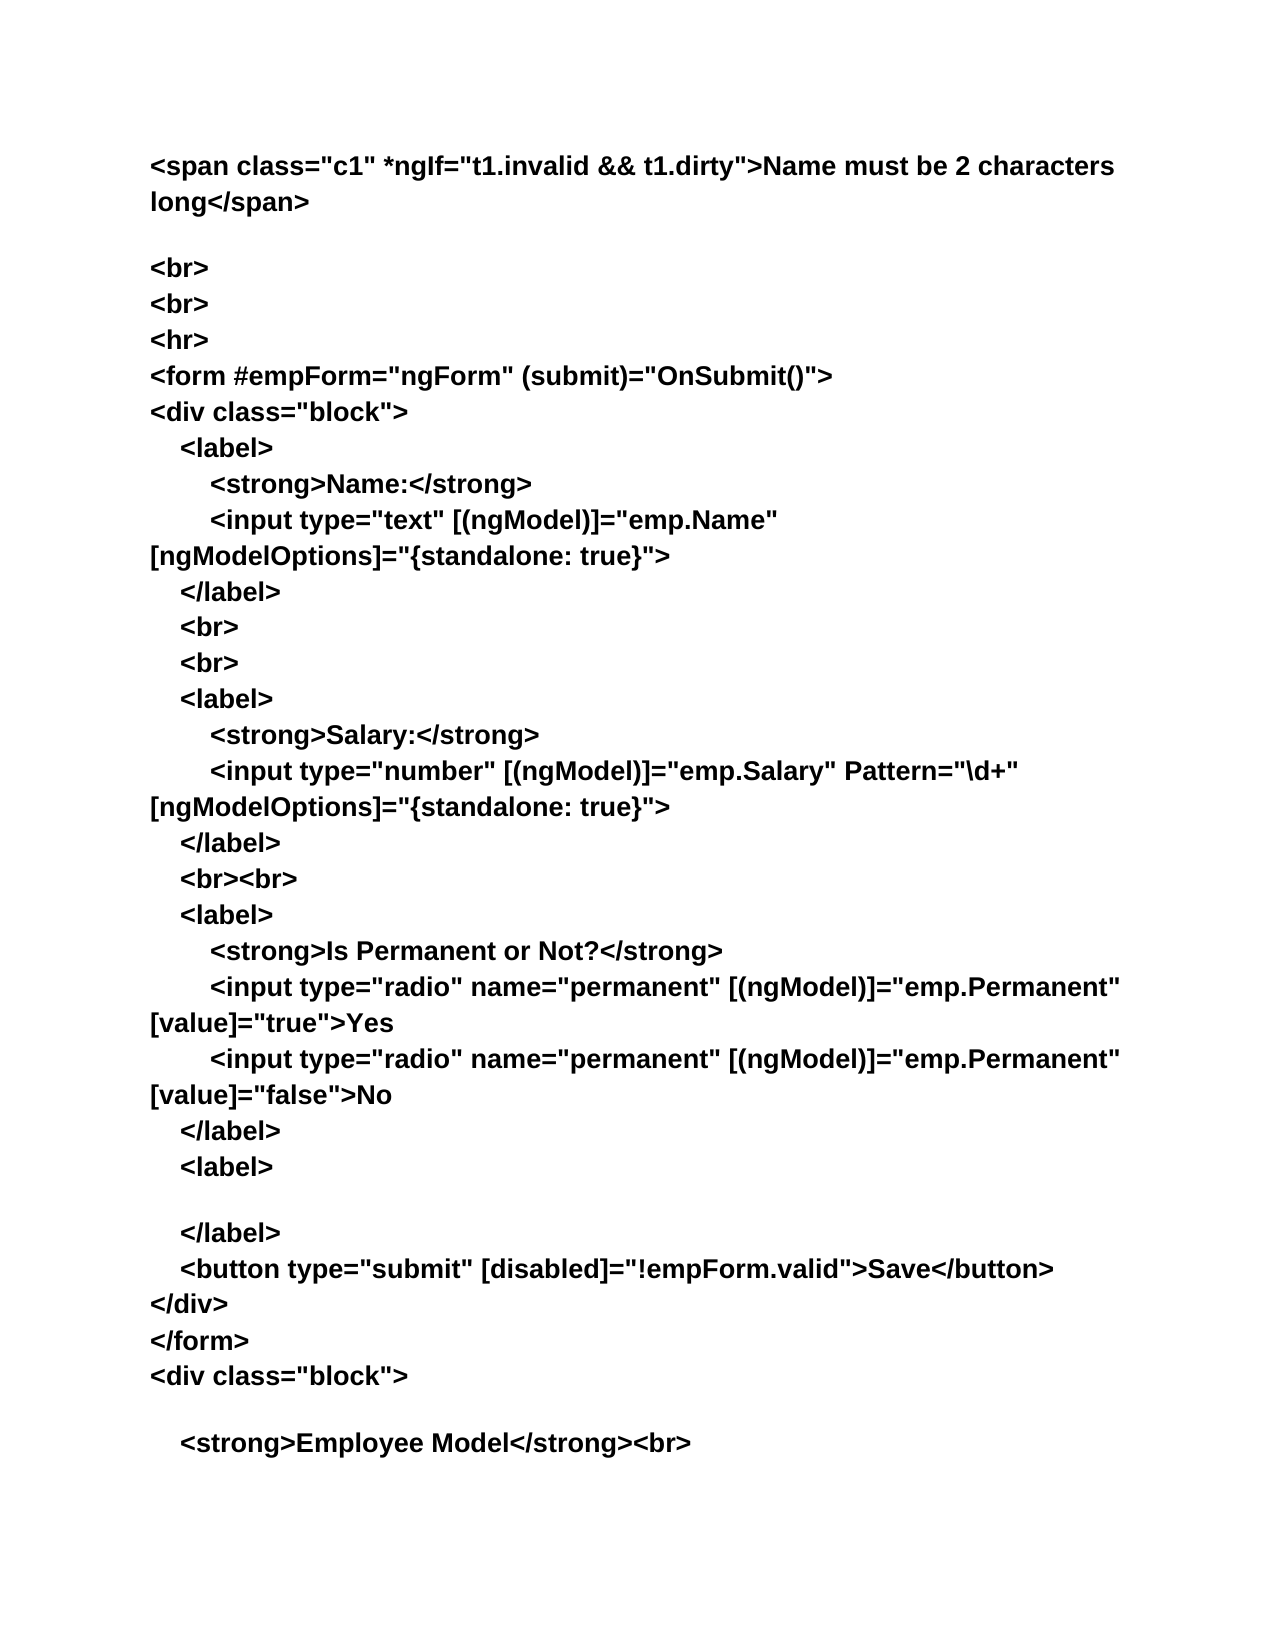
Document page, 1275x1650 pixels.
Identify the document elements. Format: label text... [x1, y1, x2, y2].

text <input type="radio" name="permanent" [(ngModel)]="emp.Permanent" [value]="false">No [150, 1043, 1125, 1110]
text <br> [150, 288, 1125, 319]
text <div class="block"> [150, 1360, 1125, 1392]
text <input type="number" [(ngModel)]="emp.Salary" Pattern="\d+" [ngModelOptions]="{standalone: true}"> [150, 755, 1125, 822]
text </label> [150, 1217, 1125, 1248]
text </div> [150, 1288, 1125, 1320]
text <div class="block"> [150, 396, 1125, 427]
text <br> [150, 647, 1125, 679]
text <form #empForm="ngForm" (submit)="OnSubmit()"> [150, 360, 1125, 391]
text </form> [150, 1324, 1125, 1356]
text <strong>Name:</strong> [150, 468, 1125, 499]
text <br><br> [150, 863, 1125, 894]
text <input type="text" [(ngModel)]="emp.Name" [ngModelOptions]="{standalone: true}"> [150, 504, 1125, 571]
text <span class="c1" *ngIf="t1.invalid && t1.dirty">Name must be 2 characters long</span> [150, 150, 1125, 217]
text <input type="radio" name="permanent" [(ngModel)]="emp.Permanent" [value]="true">Yes [150, 971, 1125, 1038]
text <label> [150, 1151, 1125, 1182]
text <label> [150, 432, 1125, 463]
text <label> [150, 683, 1125, 714]
text <hr> [150, 324, 1125, 355]
text <label> [150, 899, 1125, 930]
text </label> [150, 1114, 1125, 1146]
text <strong>Employee Model</strong><br> [150, 1427, 1125, 1458]
text <strong>Salary:</strong> [150, 719, 1125, 751]
text <button type="submit" [disabled]="!empForm.valid">Save</button> [150, 1253, 1125, 1284]
text <br> [150, 611, 1125, 643]
text </label> [150, 576, 1125, 607]
text </label> [150, 827, 1125, 858]
text <strong>Is Permanent or Not?</strong> [150, 935, 1125, 966]
text <br> [150, 252, 1125, 283]
